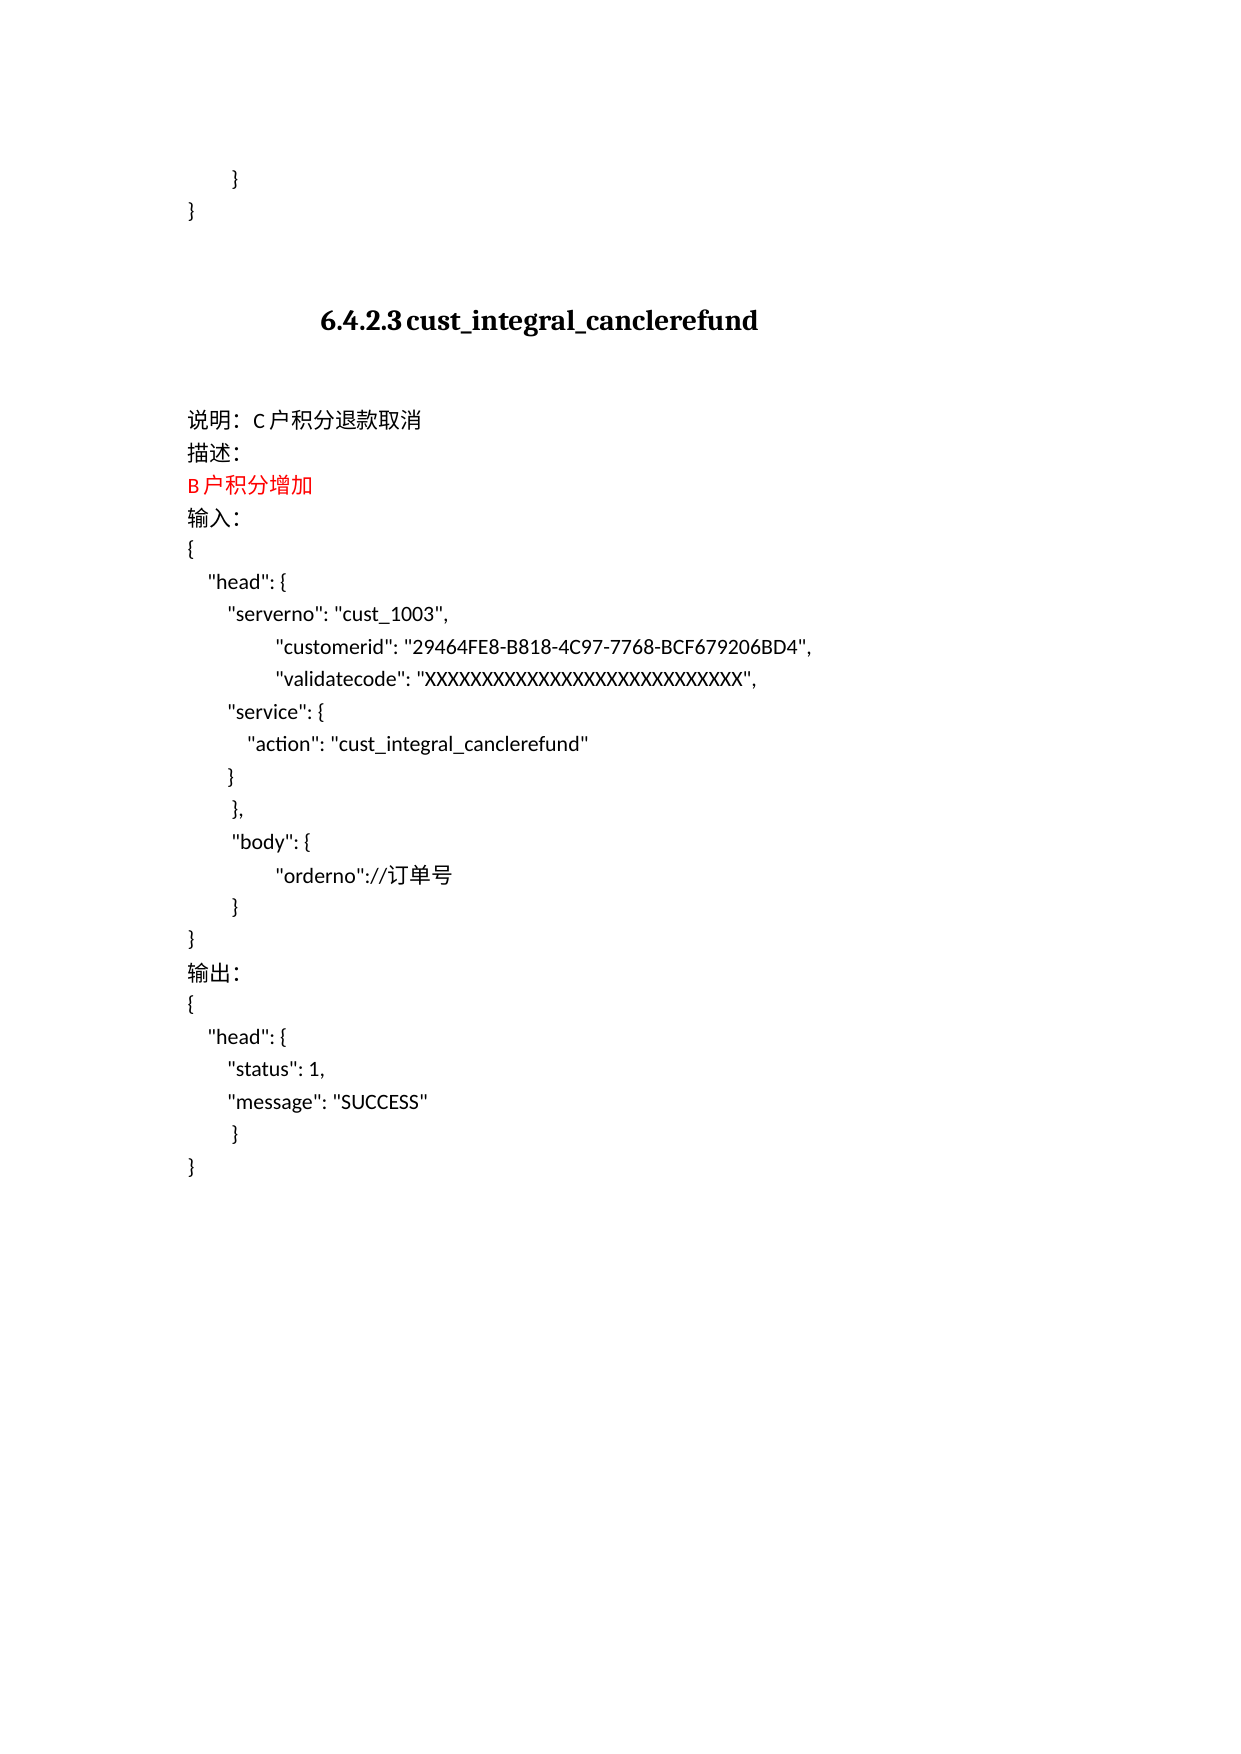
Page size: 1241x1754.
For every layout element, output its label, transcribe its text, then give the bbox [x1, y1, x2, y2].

text } [187, 1150, 1053, 1183]
text { [187, 988, 1053, 1020]
text "validatecode": "XXXXXXXXXXXXXXXXXXXXXXXXXXXX", [231, 663, 1053, 695]
text } [187, 760, 1053, 793]
text "service": { [187, 695, 1053, 728]
text 说明：C户积分退款取消 [187, 403, 1053, 435]
text "action": "cust_integral_canclerefund" [187, 728, 1053, 760]
text 输出： [187, 955, 1053, 988]
text "status": 1, [187, 1053, 1053, 1085]
text "head": { [187, 1020, 1053, 1053]
text 输入： [187, 500, 1053, 533]
text } [187, 1118, 1053, 1150]
text } [187, 923, 1053, 955]
text } [187, 890, 1053, 923]
text { [187, 533, 1053, 565]
text "customerid": "29464FE8-B818-4C97-7768-BCF679206BD4", [187, 630, 1053, 663]
text "message": "SUCCESS" [187, 1085, 1053, 1118]
text "body": { [187, 825, 1053, 858]
text } [187, 194, 1053, 227]
text "head": { [187, 565, 1053, 598]
text "serverno": "cust_1003", [187, 598, 1053, 630]
text B户积分增加 [187, 468, 1053, 500]
text }, [187, 793, 1053, 825]
text } [187, 162, 1053, 194]
subtitle cust_integral_canclerefund [320, 289, 1053, 354]
text "orderno"://订单号 [187, 858, 1053, 890]
text 描述： [187, 435, 1053, 468]
